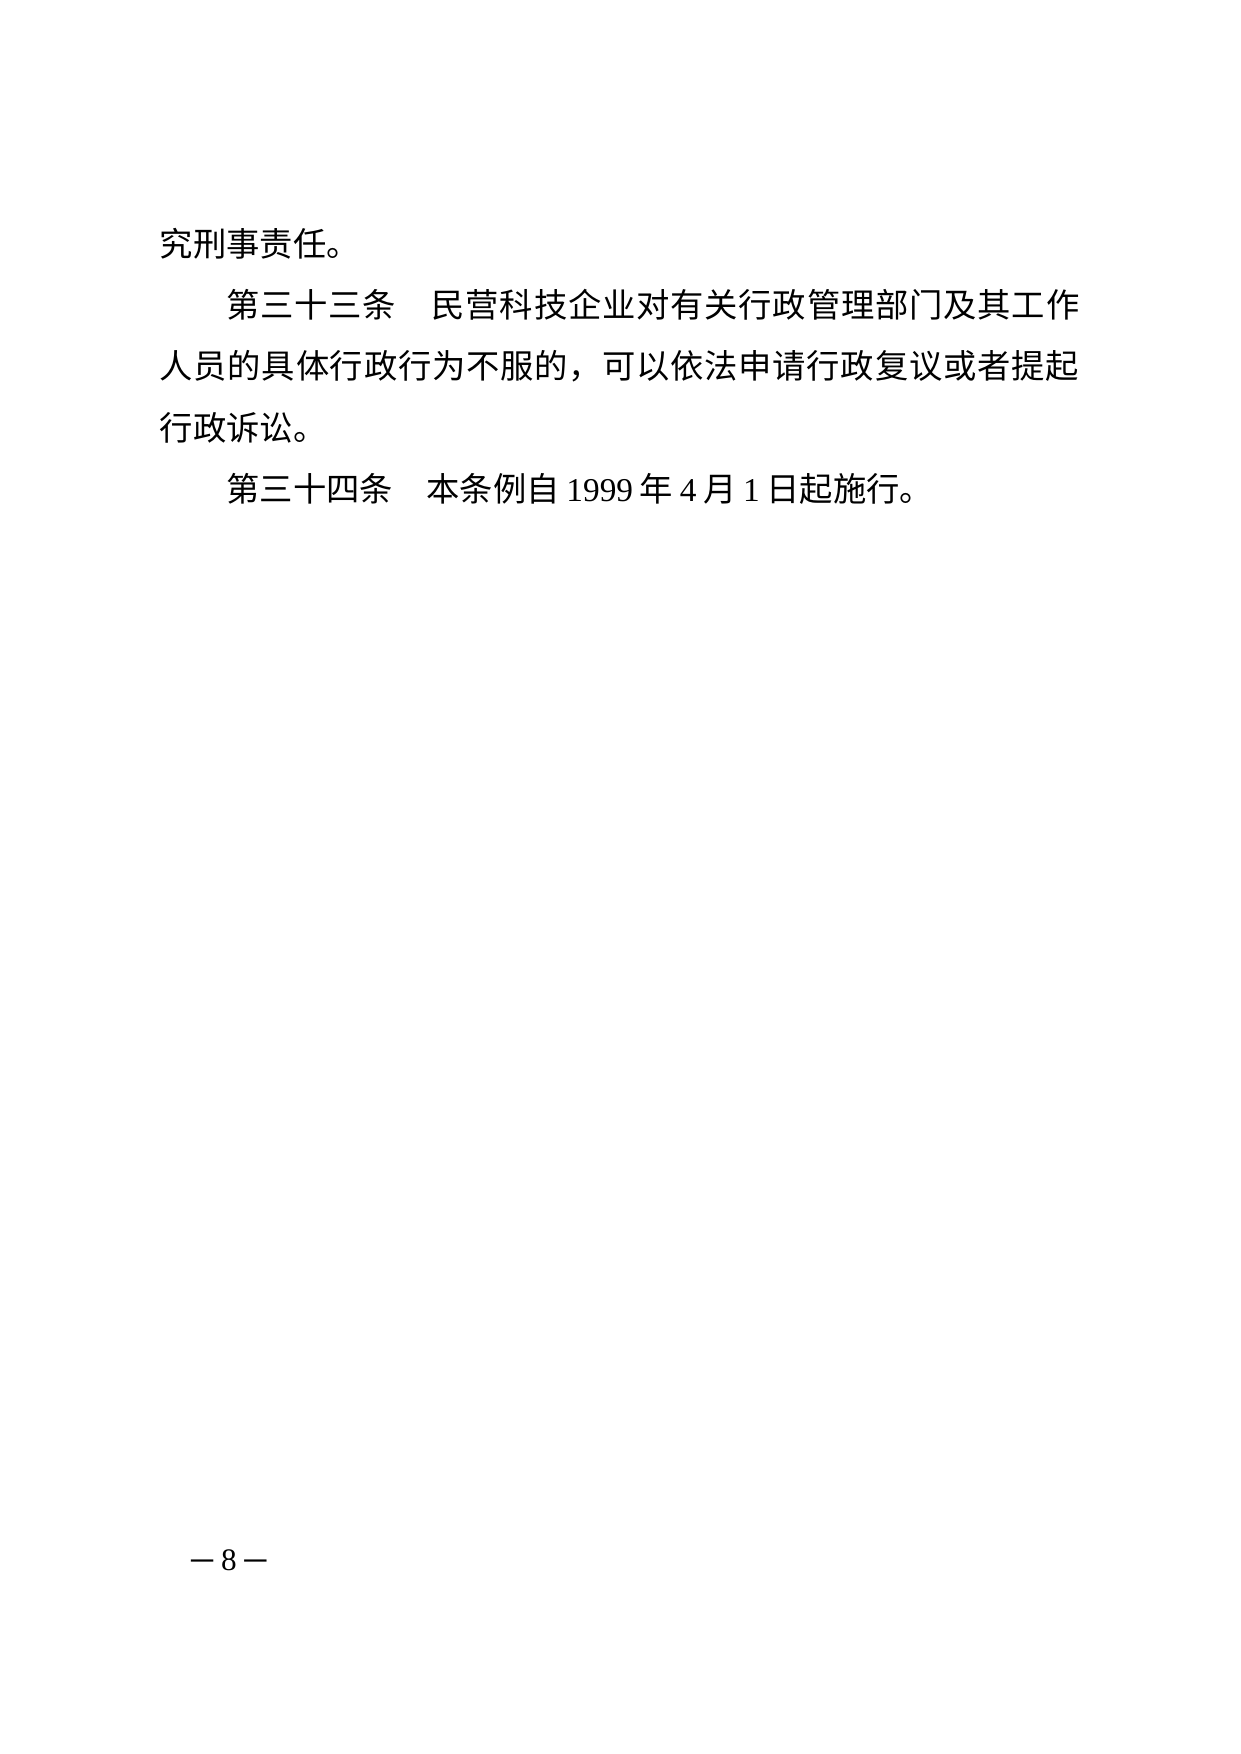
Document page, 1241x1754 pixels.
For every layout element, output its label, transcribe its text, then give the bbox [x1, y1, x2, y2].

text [159, 207, 1081, 268]
text 第三十三条 民营科技企业对有关行政管理部门及其工作人员的具体行政行为不服的，可以依法申请行政复议或者提起行政诉讼。 [159, 268, 1081, 453]
text 第三十四条 本条例自1999年4月1日起施行。 [159, 453, 1081, 514]
